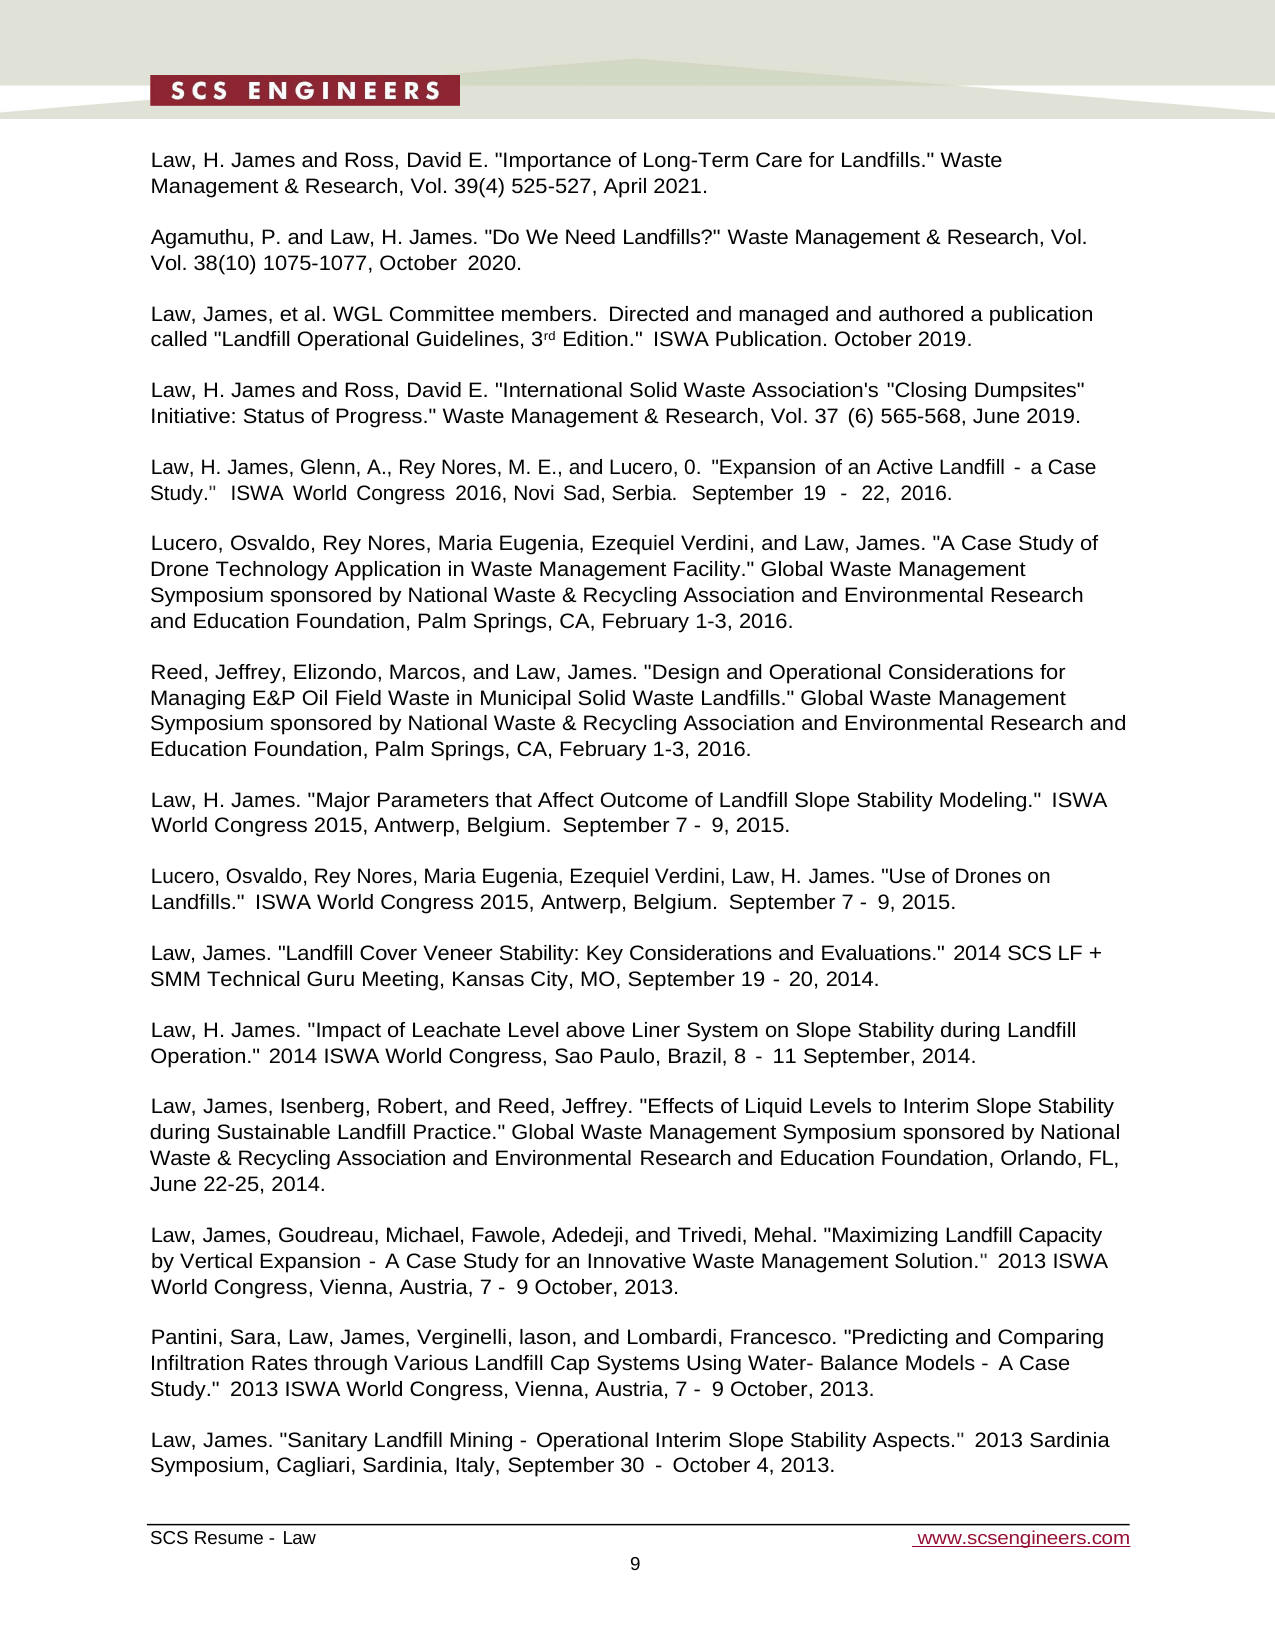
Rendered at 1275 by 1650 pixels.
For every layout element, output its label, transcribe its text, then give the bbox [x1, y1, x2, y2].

text Law, H. James and Ross, David E. "International Solid Waste Association's "Closing Dumpsites" Initiative: Status of Progress." Waste Management & Research, Vol. 37 (6) 565-568, June 2019. [150, 378, 1144, 428]
text Lucero, Osvaldo, Rey Nores, Maria Eugenia, Ezequiel Verdini, Law, H. James. "Use of Drones on Landfills." ISWA World Congress 2015, Antwerp, Belgium. September 7 - 9, 2015. [151, 864, 1117, 914]
text Pantini, Sara, Law, James, Verginelli, lason, and Lombardi, Francesco. "Predicting and Comparing Infiltration Rates through Various Landfill Cap Systems Using Water- Balance Models - A Case Study." 2013 ISWA World Congress, Vienna, Austria, 7 - 9 October, 2013. [150, 1325, 1117, 1401]
text Agamuthu, P. and Law, H. James. "Do We Need Landfills?" Waste Management & Research, Vol. Vol. 38(10) 1075-1077, October 2020. [150, 225, 1126, 274]
picture [0, 0, 1275, 119]
text Law, James. "Sanitary Landfill Mining - Operational Interim Slope Stability Aspects." 2013 Sardinia Symposium, Cagliari, Sardinia, Italy, September 30 - October 4, 2013. [150, 1427, 1144, 1477]
text Law, James, Goudreau, Michael, Fawole, Adedeji, and Trivedi, Mehal. "Maximizing Landfill Capacity by Vertical Expansion - A Case Study for an Innovative Waste Management Solution." 2013 ISWA World Congress, Vienna, Austria, 7 - 9 October, 2013. [151, 1223, 1117, 1298]
text Reed, Jeffrey, Elizondo, Marcos, and Law, James. "Design and Operational Considerations for Managing E&P Oil Field Waste in Municipal Solid Waste Landfills." Global Waste Management Symposium sponsored by National Waste & Recycling Association and Environmental Research and Education Foundation, Palm Springs, CA, February 1-3, 2016. [150, 659, 1144, 761]
text Lucero, Osvaldo, Rey Nores, Maria Eugenia, Ezequiel Verdini, and Law, James. "A Case Study of Drone Technology Application in Waste Management Facility." Global Waste Management Symposium sponsored by National Waste & Recycling Association and Environmental Research and Education Foundation, Palm Springs, CA, February 1-3, 2016. [150, 531, 1117, 632]
text Law, James, Isenberg, Robert, and Reed, Jeffrey. "Effects of Liquid Levels to Interim Slope Stability during Sustainable Landfill Practice." Global Waste Management Symposium sponsored by National Waste & Recycling Association and Environmental Research and Education Foundation, Orlando, FL, June 22-25, 2014. [149, 1094, 1144, 1196]
text Law, James. "Landfill Cover Veneer Stability: Key Considerations and Evaluations." 2014 SCS LF + [151, 940, 1144, 965]
text Law, H. James and Ross, David E. "Importance of Long-Term Care for Landfills." Waste Management & Research, Vol. 39(4) 525-527, April 2021. [150, 148, 1118, 198]
text Law, H. James. "Impact of Leachate Level above Liner System on Slope Stability during Landfill Operation." 2014 ISWA World Congress, Sao Paulo, Brazil, 8 - 11 September, 2014. [150, 1018, 1144, 1068]
text Law, H. James. "Major Parameters that Affect Outcome of Landfill Slope Stability Modeling." ISWA World Congress 2015, Antwerp, Belgium. September 7 - 9, 2015. [151, 787, 1144, 837]
text Law, H. James, Glenn, A., Rey Nores, M. E., and Lucero, 0. "Expansion of an Active Landfill - a Case Study." ISWA World Congress 2016, Novi Sad, Serbia. September 19 - 22, 2016. [150, 455, 1144, 505]
text SMM Technical Guru Meeting, Kansas City, MO, September 19 - 20, 2014. [150, 967, 1144, 991]
text Law, James, et al. WGL Committee members. Directed and managed and authored a publication called "Landfill Operational Guidelines, 3rd Edition." ISWA Publication. October 2019. [150, 301, 1117, 351]
